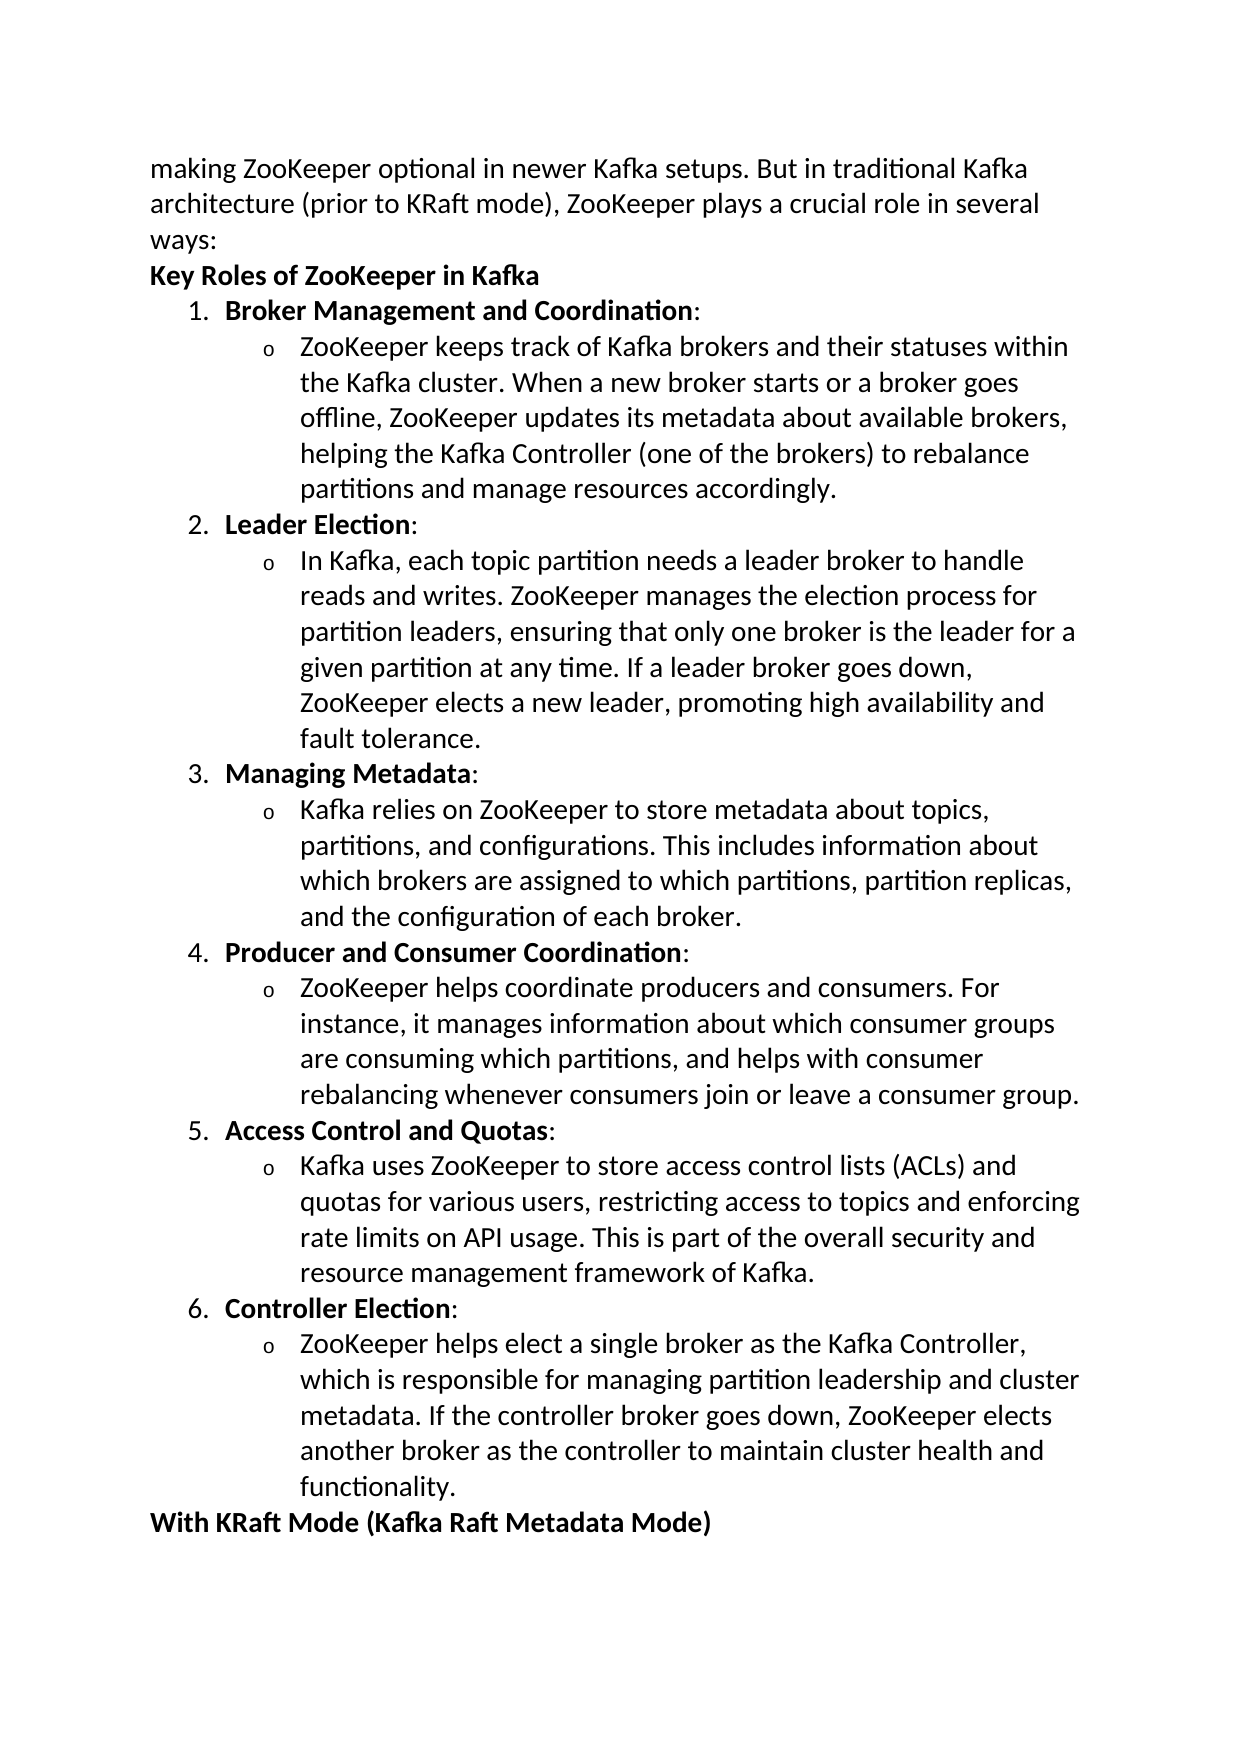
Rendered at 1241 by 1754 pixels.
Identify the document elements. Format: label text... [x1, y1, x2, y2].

text With KRaft Mode (Kafka Raft Metadata Mode) [150, 1504, 1090, 1539]
list Kafka uses ZooKeeper to store access control lists (ACLs) and quotas for various users, restricting access to topics and enforcing rate limits on API usage. This is part of the overall security and resource management framework of Kafka. [262, 1147, 1090, 1290]
list In Kafka, each topic partition needs a leader broker to handle reads and writes. ZooKeeper manages the election process for partition leaders, ensuring that only one broker is the leader for a given partition at any time. If a leader broker goes down, ZooKeeper elects a new leader, promoting high availability and fault tolerance. [262, 542, 1090, 756]
list Managing Metadata: [187, 756, 1090, 791]
list ZooKeeper helps coordinate producers and consumers. For instance, it manages information about which consumer groups are consuming which partitions, and helps with consumer rebalancing whenever consumers join or leave a consumer group. [262, 969, 1090, 1112]
list Kafka relies on ZooKeeper to store metadata about topics, partitions, and configurations. This includes information about which brokers are assigned to which partitions, partition replicas, and the configuration of each broker. [262, 791, 1090, 934]
list ZooKeeper keeps track of Kafka brokers and their statuses within the Kafka cluster. When a new broker starts or a broker goes offline, ZooKeeper updates its metadata about available brokers, helping the Kafka Controller (one of the brokers) to rebalance partitions and manage resources accordingly. [262, 328, 1090, 506]
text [150, 150, 1090, 257]
list Controller Election: [187, 1290, 1090, 1326]
list Access Control and Quotas: [187, 1112, 1090, 1147]
list Broker Management and Coordination: [187, 292, 1090, 328]
list Leader Election: [187, 506, 1090, 542]
text Key Roles of ZooKeeper in Kafka [150, 257, 1090, 292]
list ZooKeeper helps elect a single broker as the Kafka Controller, which is responsible for managing partition leadership and cluster metadata. If the controller broker goes down, ZooKeeper elects another broker as the controller to maintain cluster health and functionality. [262, 1326, 1090, 1504]
list Producer and Consumer Coordination: [187, 934, 1090, 969]
